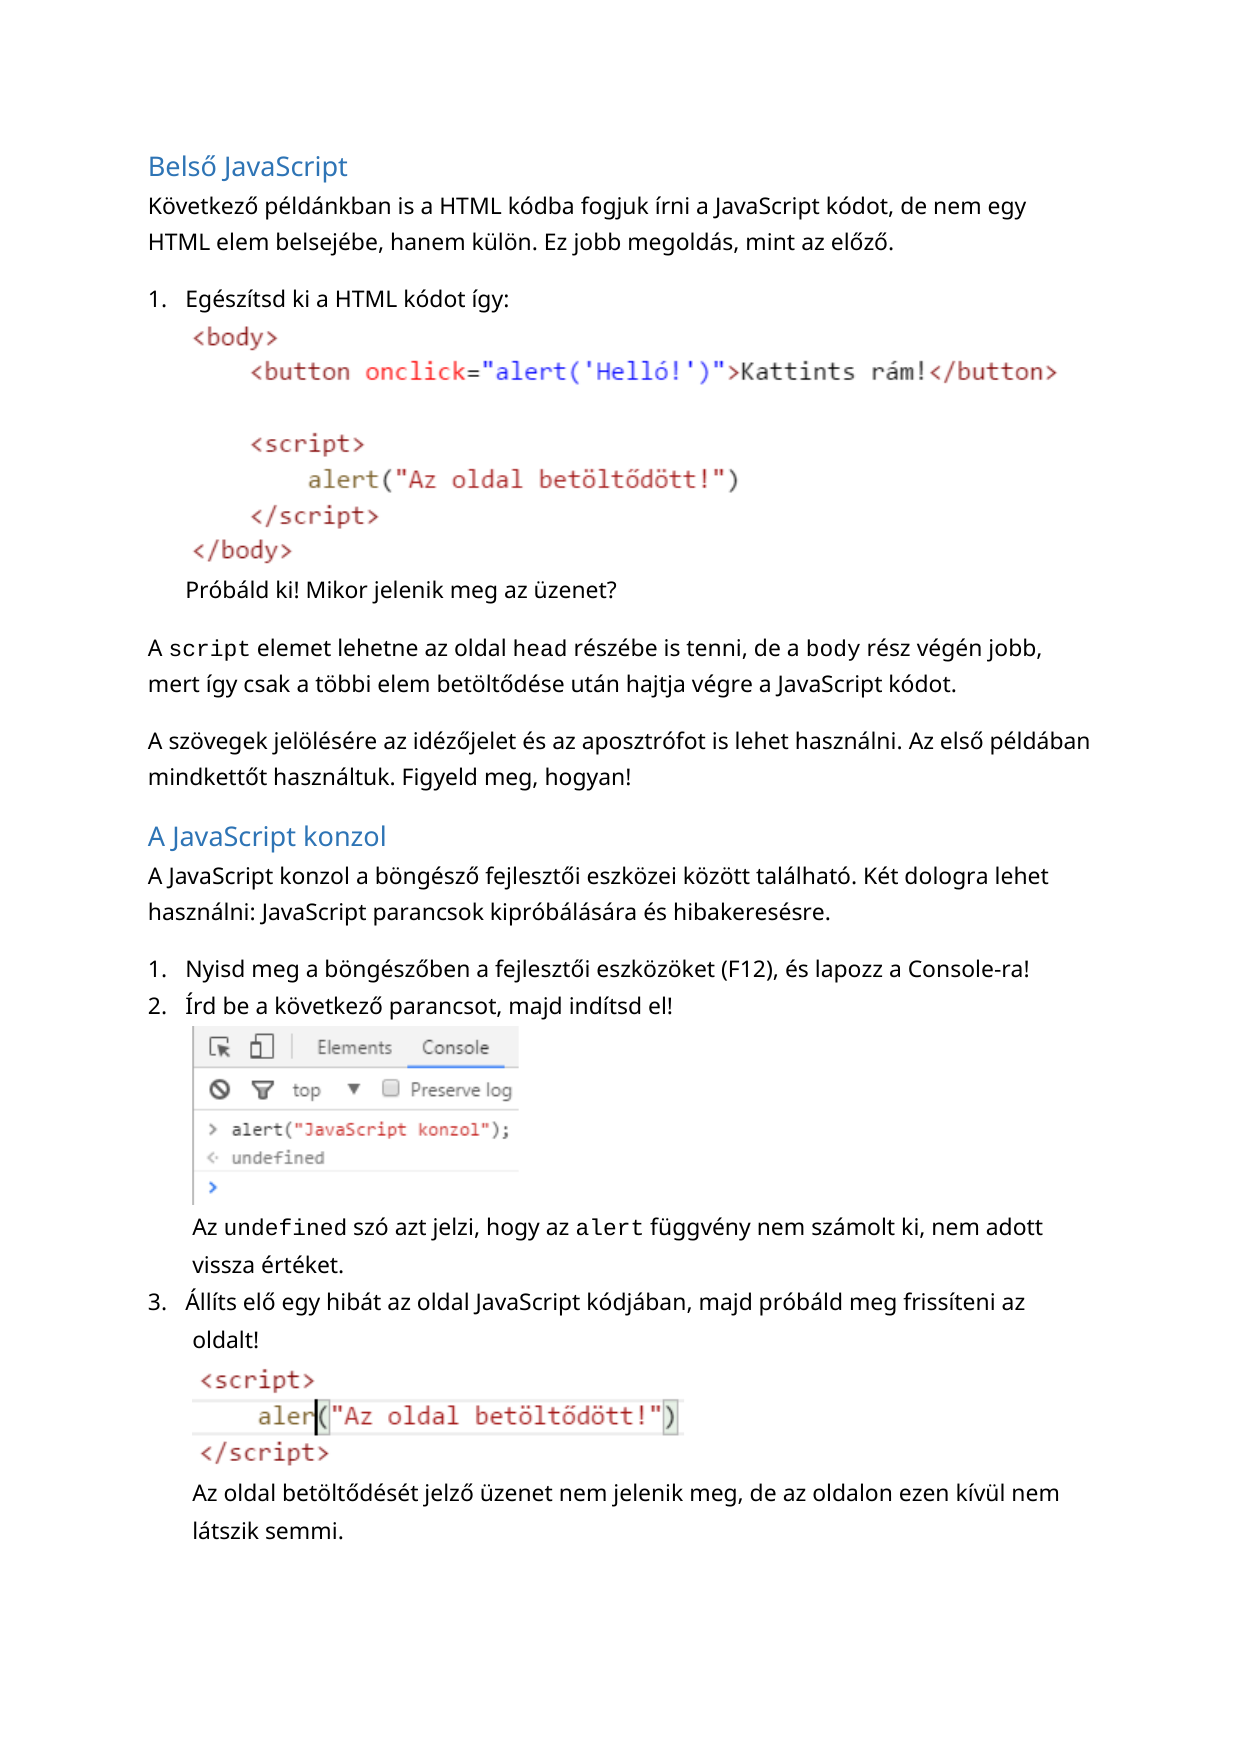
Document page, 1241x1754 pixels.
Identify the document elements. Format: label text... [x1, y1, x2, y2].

list Állíts elő egy hibát az oldal JavaScript kódjában, majd próbáld meg frissíteni az oldalt! Az oldal betöltődését jelző üzenet nem jelenik meg, de az oldalon ezen kívül nem látszik semmi. [148, 1286, 1093, 1546]
text A script elemet lehetne az oldal head részébe is tenni, de a body rész végén jobb, mert így csak a többi elem betöltődése után hajtja végre a JavaScript kódot. [148, 632, 1093, 699]
picture [192, 1360, 685, 1472]
text Következő példánkban is a HTML kódba fogjuk írni a JavaScript kódot, de nem egy HTML elem belsejébe, hanem külön. Ez jobb megoldás, mint az előző. [148, 190, 1093, 257]
subtitle Belső JavaScript [148, 148, 1093, 184]
subtitle A JavaScript konzol [148, 818, 1093, 854]
text A szövegek jelölésére az idézőjelet és az aposztrófot is lehet használni. Az első példában mindkettőt használtuk. Figyeld meg, hogyan! [148, 725, 1093, 792]
text A JavaScript konzol a böngésző fejlesztői eszközei között található. Két dologra lehet használni: JavaScript parancsok kipróbálására és hibakeresésre. [148, 860, 1093, 927]
picture [192, 1026, 519, 1205]
list Írd be a következő parancsot, majd indítsd el! Az undefined szó azt jelzi, hogy az alert függvény nem számolt ki, nem adott vissza értéket. [148, 990, 1093, 1280]
list Nyisd meg a böngészőben a fejlesztői eszközöket (F12), és lapozz a Console-ra! [148, 953, 1093, 984]
picture [185, 319, 1065, 568]
